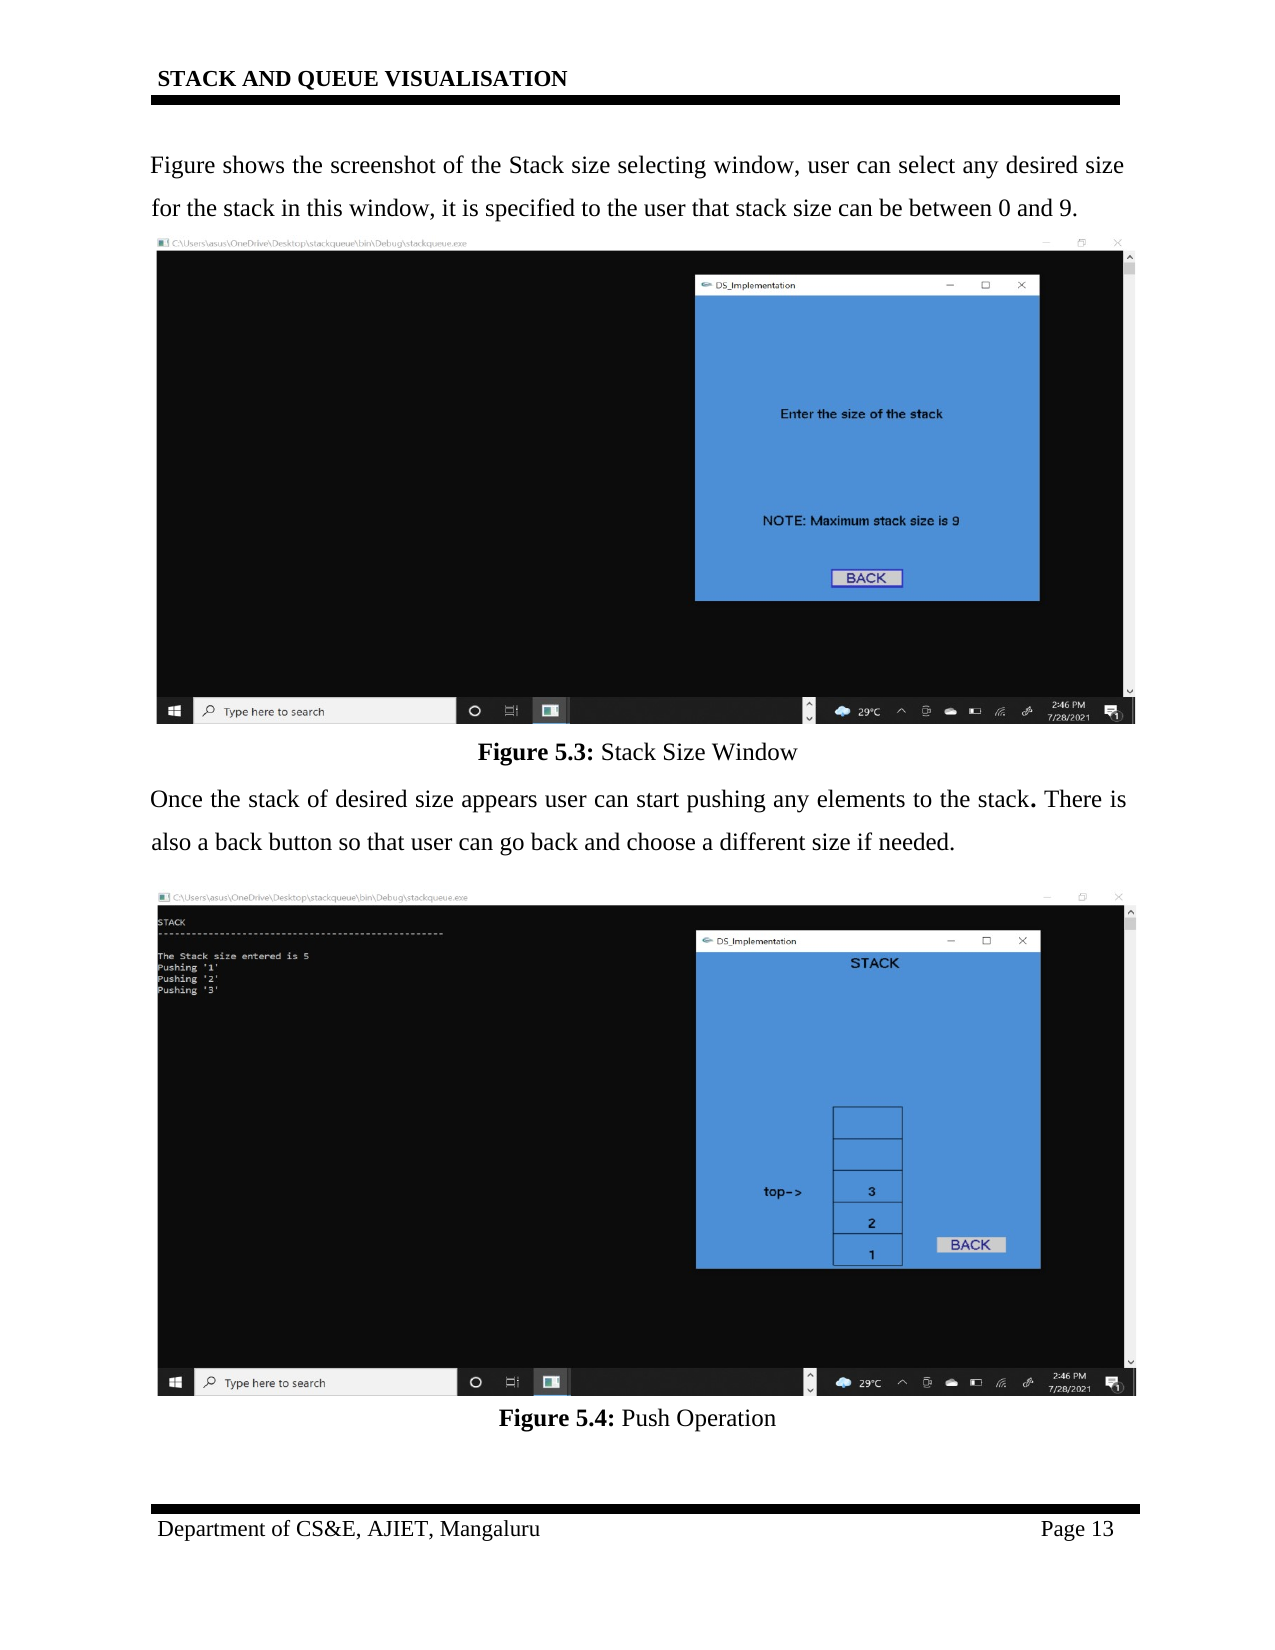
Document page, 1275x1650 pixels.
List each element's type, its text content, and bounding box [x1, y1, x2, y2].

text Figure 5.3: Stack Size Window [141, 737, 1135, 766]
text Figure 5.4: Push Operation [141, 1403, 1134, 1432]
text Once the stack of desired size appears user can start pushing any elements to the stack. There is also a back button so that user can go back and choose a different size if needed. [150, 784, 1126, 856]
picture [156, 235, 1136, 724]
text Figure shows the screenshot of the Stack size selecting window, user can select any desired size for the stack in this window, it is specified to the user that stack size can be between 0 and 9. [150, 151, 1126, 222]
picture [157, 889, 1137, 1396]
